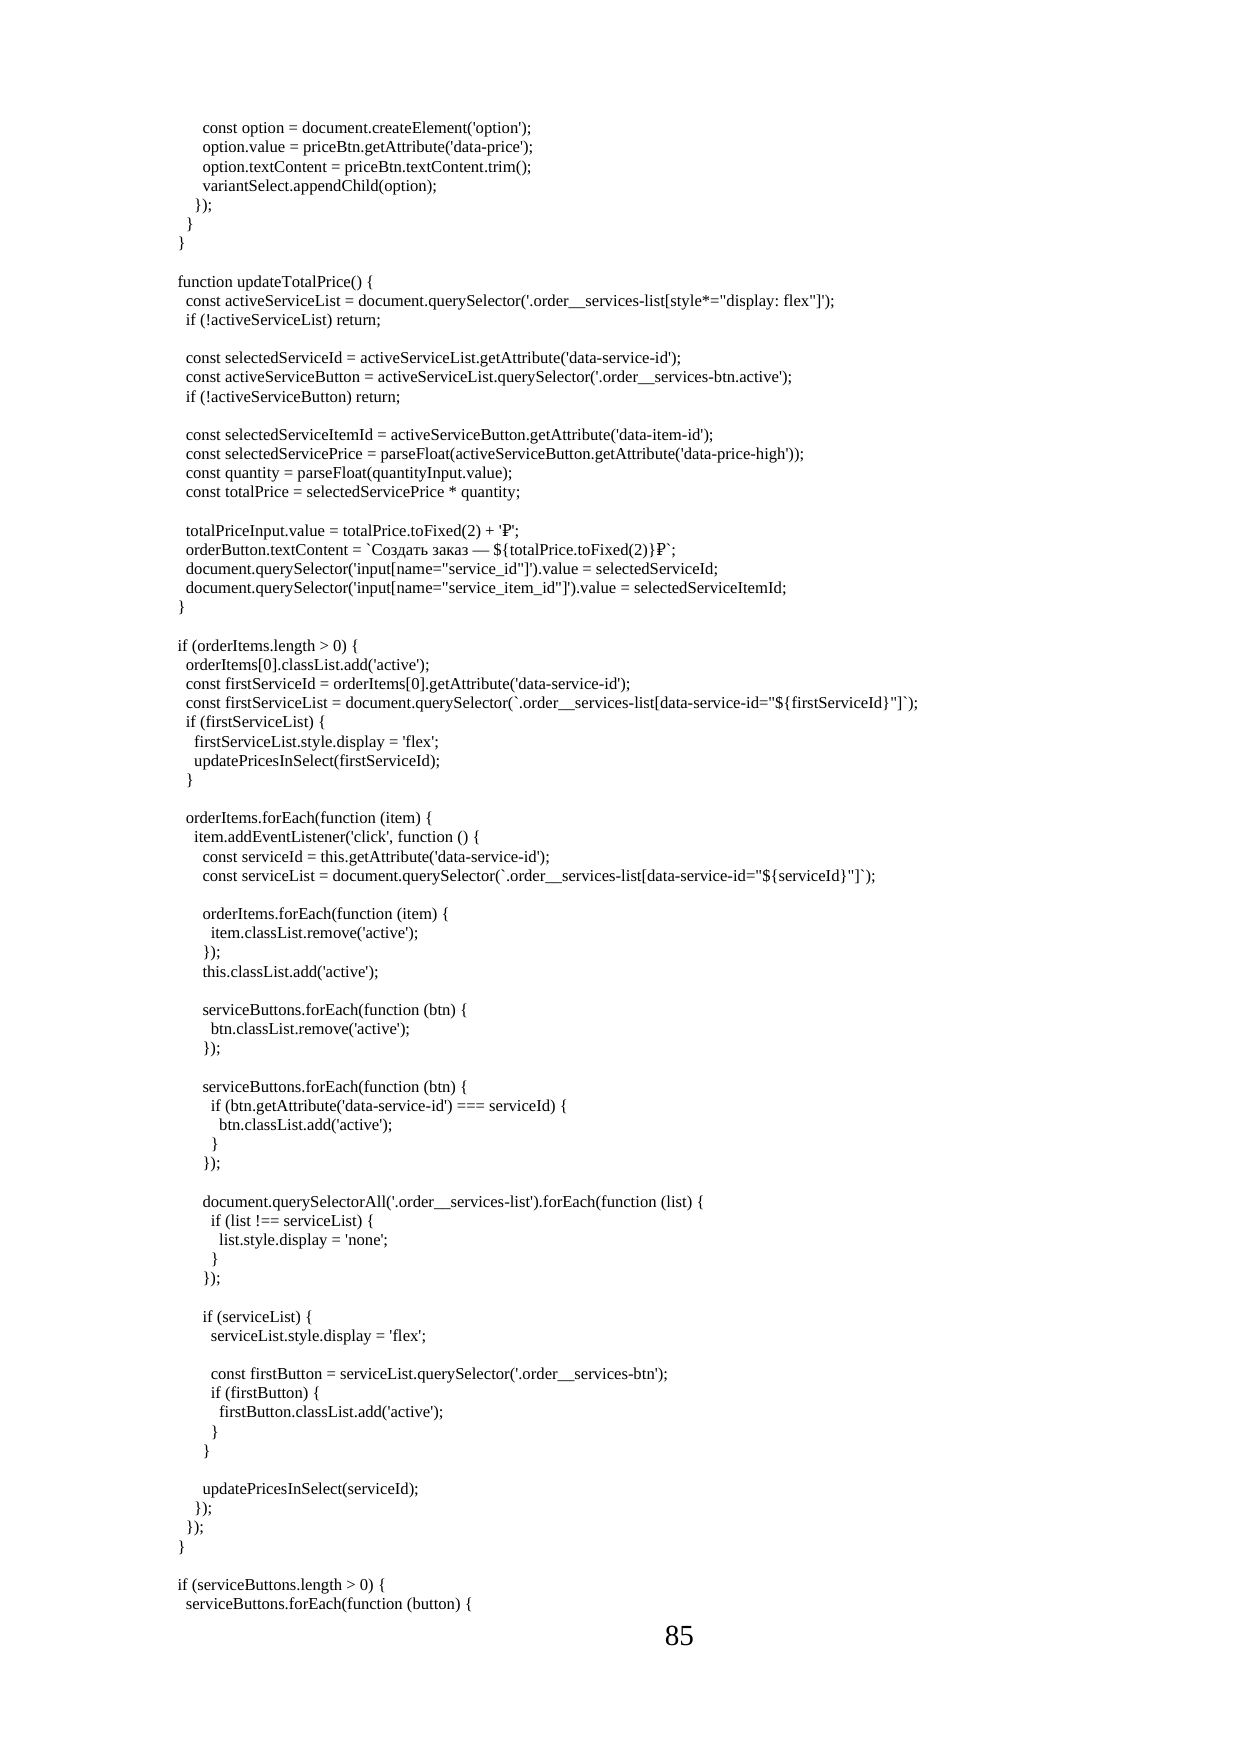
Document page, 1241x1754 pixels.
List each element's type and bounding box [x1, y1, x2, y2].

text [177, 118, 1181, 1613]
